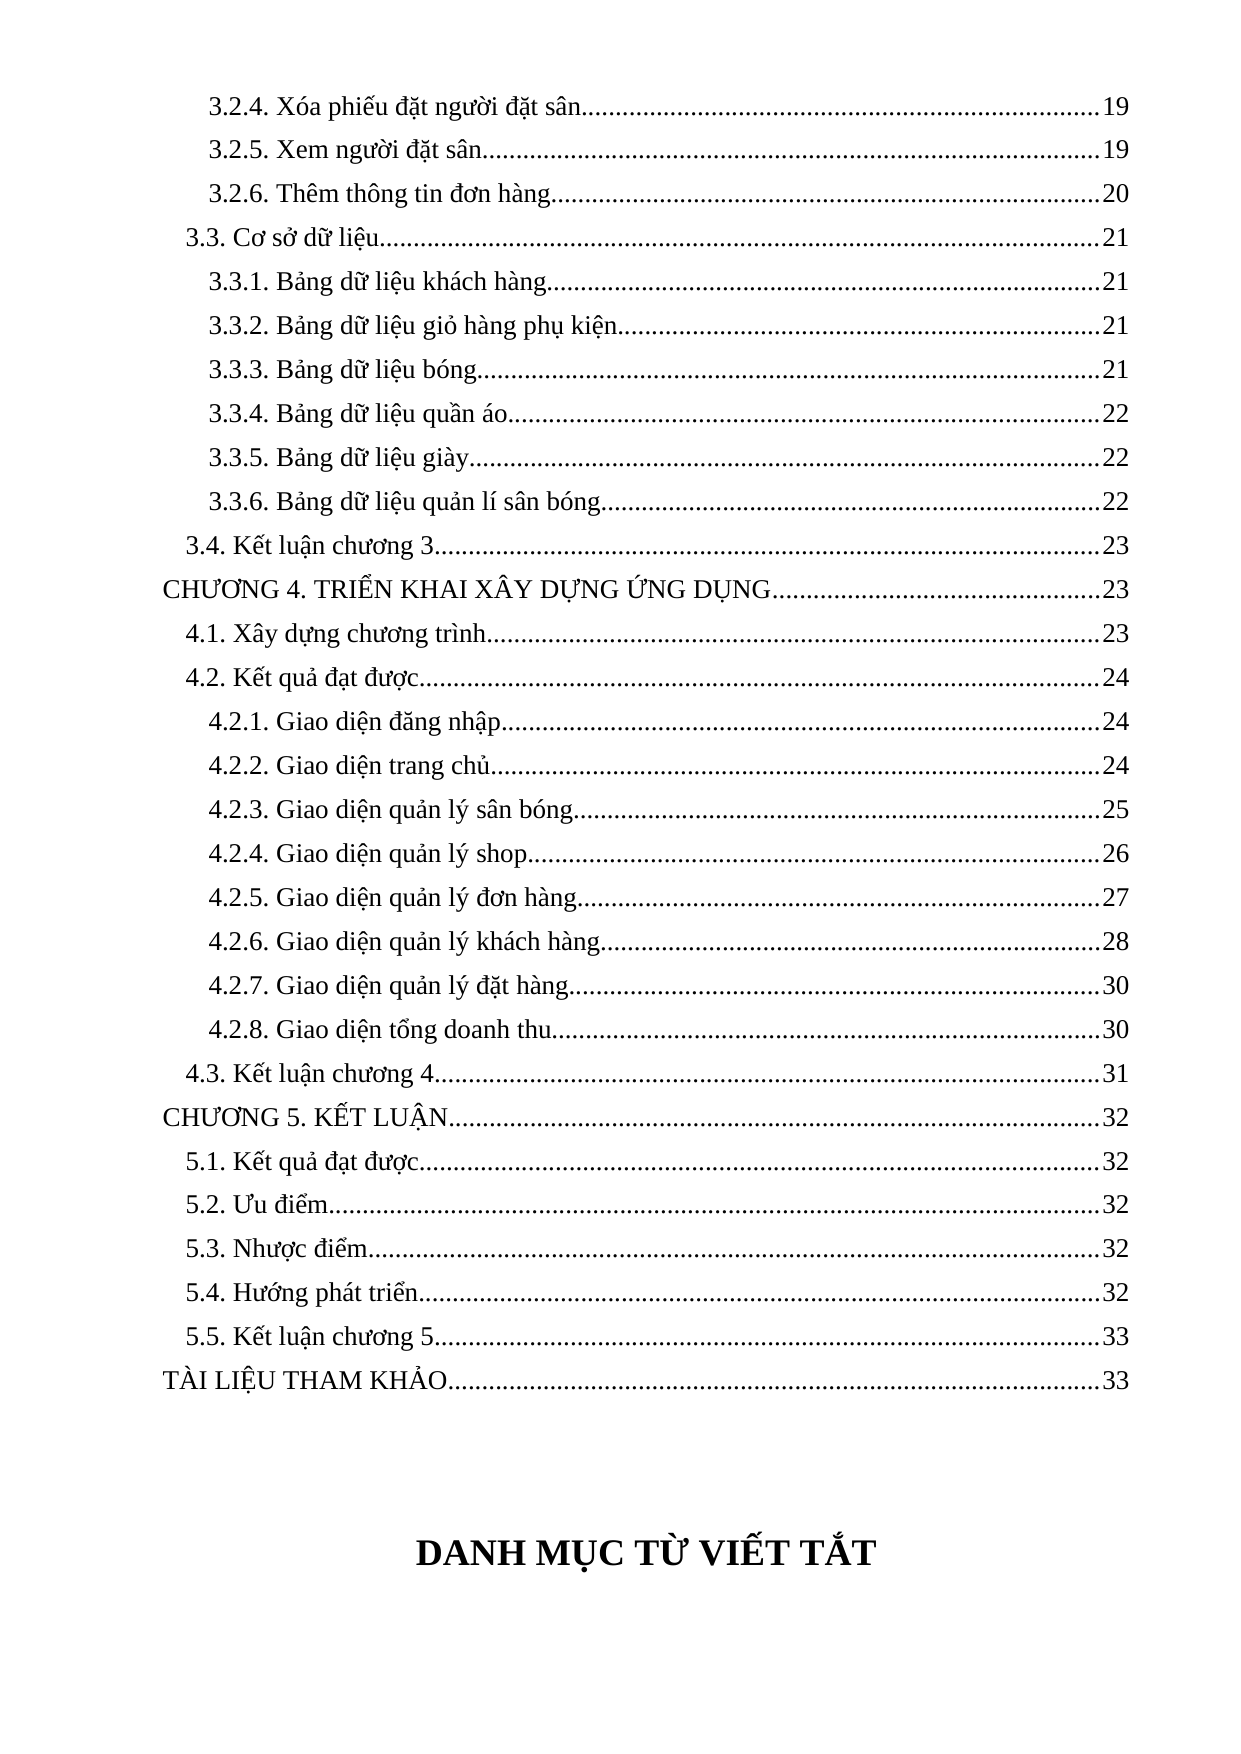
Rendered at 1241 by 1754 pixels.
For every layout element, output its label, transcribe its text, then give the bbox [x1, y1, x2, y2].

subtitle DANH MỤC TỪ VIẾT TẮT [162, 1530, 1130, 1573]
